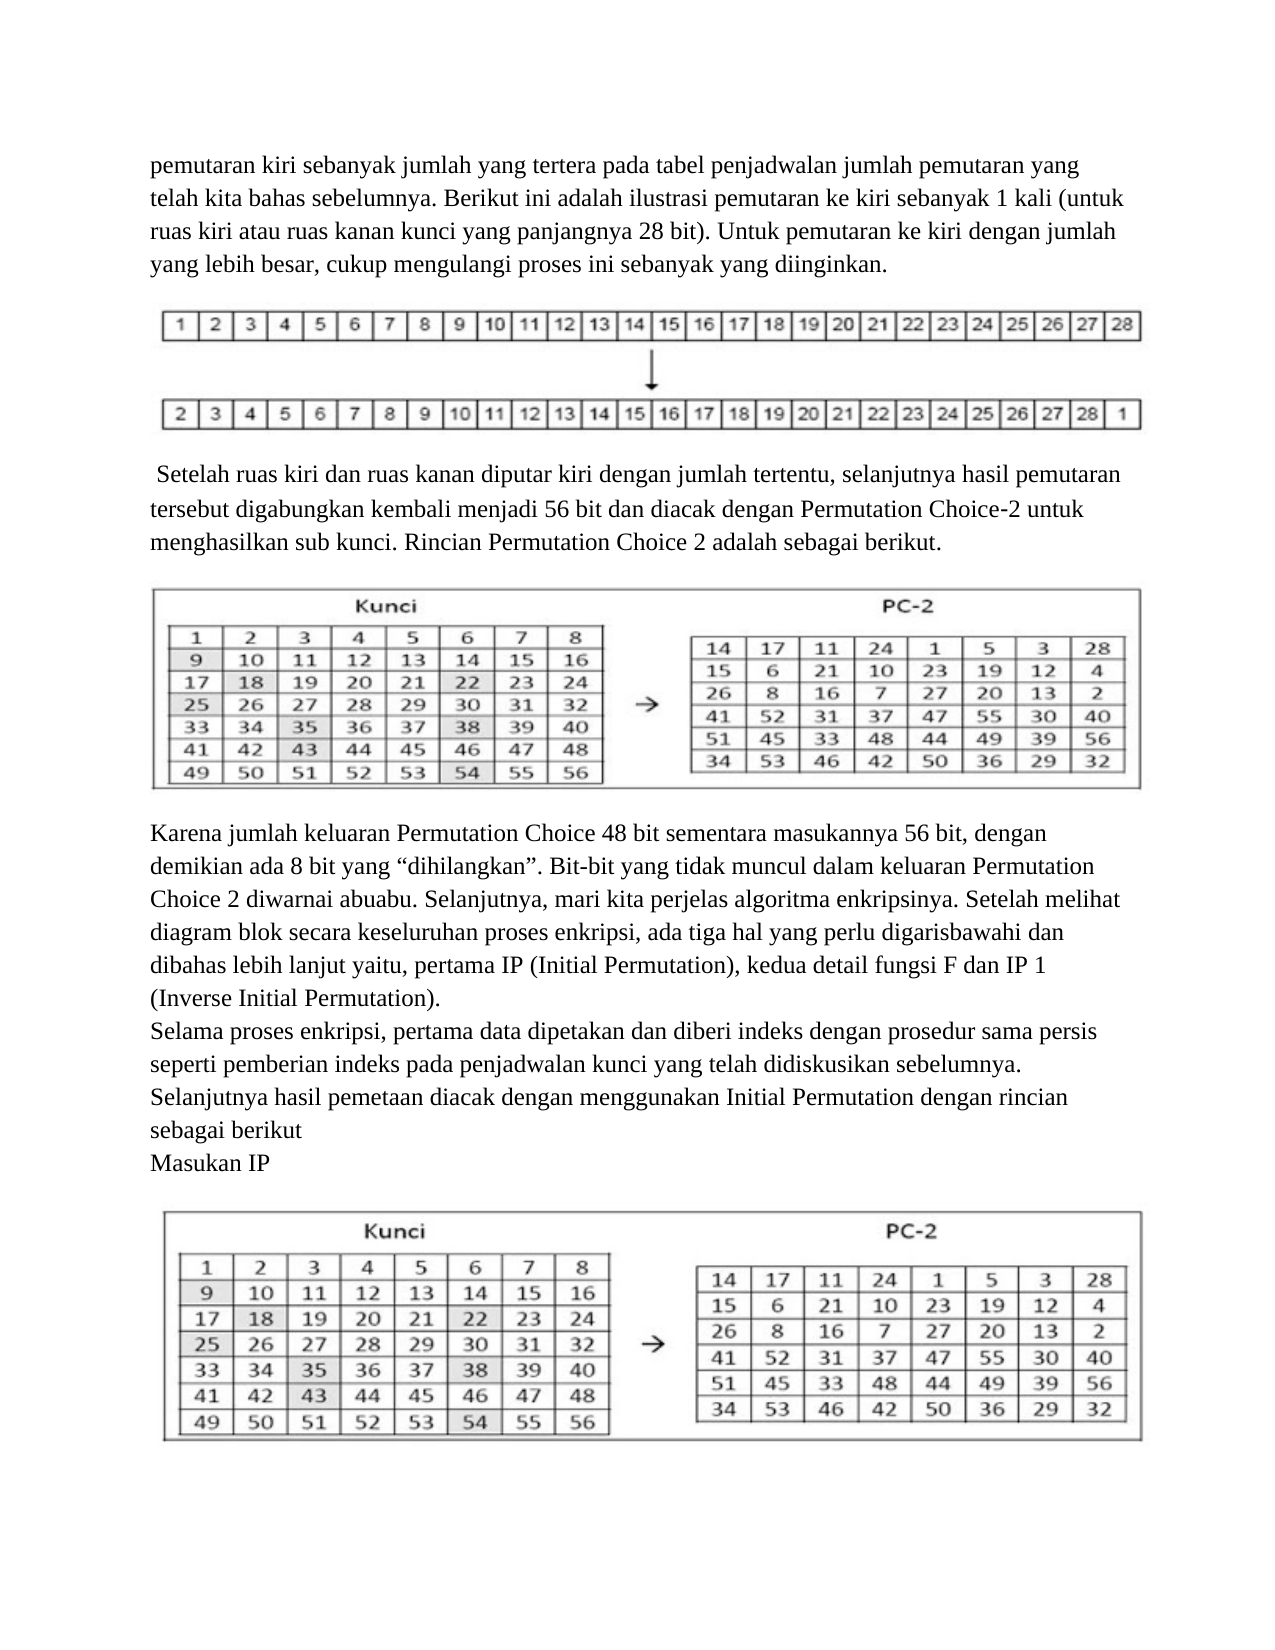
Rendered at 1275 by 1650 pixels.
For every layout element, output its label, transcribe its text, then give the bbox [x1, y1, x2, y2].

picture [150, 302, 1150, 435]
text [150, 150, 1125, 278]
picture [150, 580, 1150, 794]
picture [150, 1202, 1150, 1446]
text Setelah ruas kiri dan ruas kanan diputar kiri dengan jumlah tertentu, selanjutnya hasil pemutaran tersebut digabungkan kembali menjadi 56 bit dan diacak dengan Permutation Choice‐2 untuk menghasilkan sub kunci. Rincian Permutation Choice 2 adalah sebagai berikut. [150, 459, 1125, 556]
text Karena jumlah keluaran Permutation Choice 48 bit sementara masukannya 56 bit, dengan demikian ada 8 bit yang “dihilangkan”. Bit-bit yang tidak muncul dalam keluaran Permutation Choice 2 diwarnai abuabu. Selanjutnya, mari kita perjelas algoritma enkripsinya. Setelah melihat diagram blok secara keseluruhan proses enkripsi, ada tiga hal yang perlu digarisbawahi dan dibahas lebih lanjut yaitu, pertama IP (Initial Permutation), kedua detail fungsi F dan IP 1 (Inverse Initial Permutation). Selama proses enkripsi, pertama data dipetakan dan diberi indeks dengan prosedur sama persis seperti pemberian indeks pada penjadwalan kunci yang telah didiskusikan sebelumnya. Selanjutnya hasil pemetaan diacak dengan menggunakan Initial Permutation dengan rincian sebagai berikut Masukan IP [150, 818, 1125, 1177]
